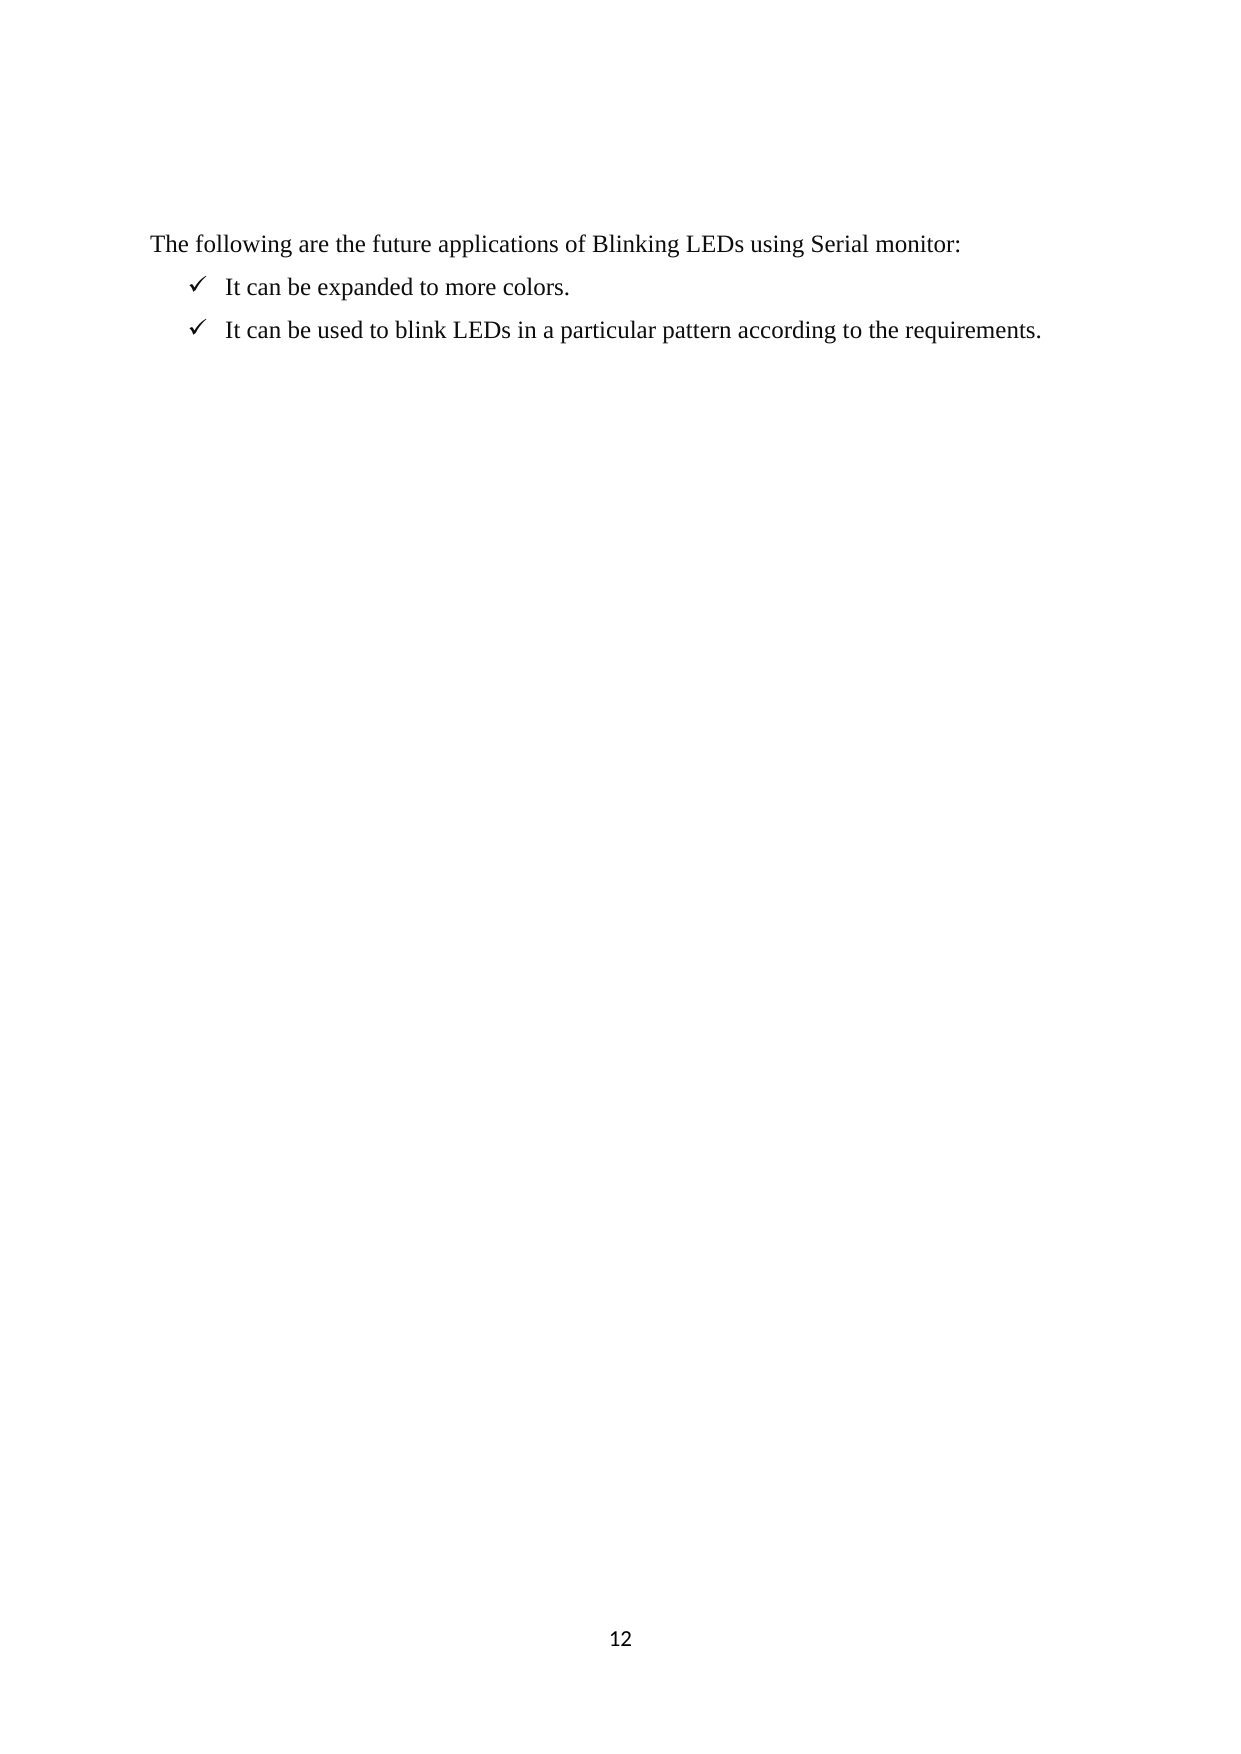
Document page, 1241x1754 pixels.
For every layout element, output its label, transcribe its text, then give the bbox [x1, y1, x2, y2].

list It can be used to blink LEDs in a particular pattern according to the requirements. [187, 315, 1090, 344]
text The following are the future applications of Blinking LEDs using Serial monitor: [150, 229, 1090, 258]
list It can be expanded to more colors. [187, 272, 1090, 301]
